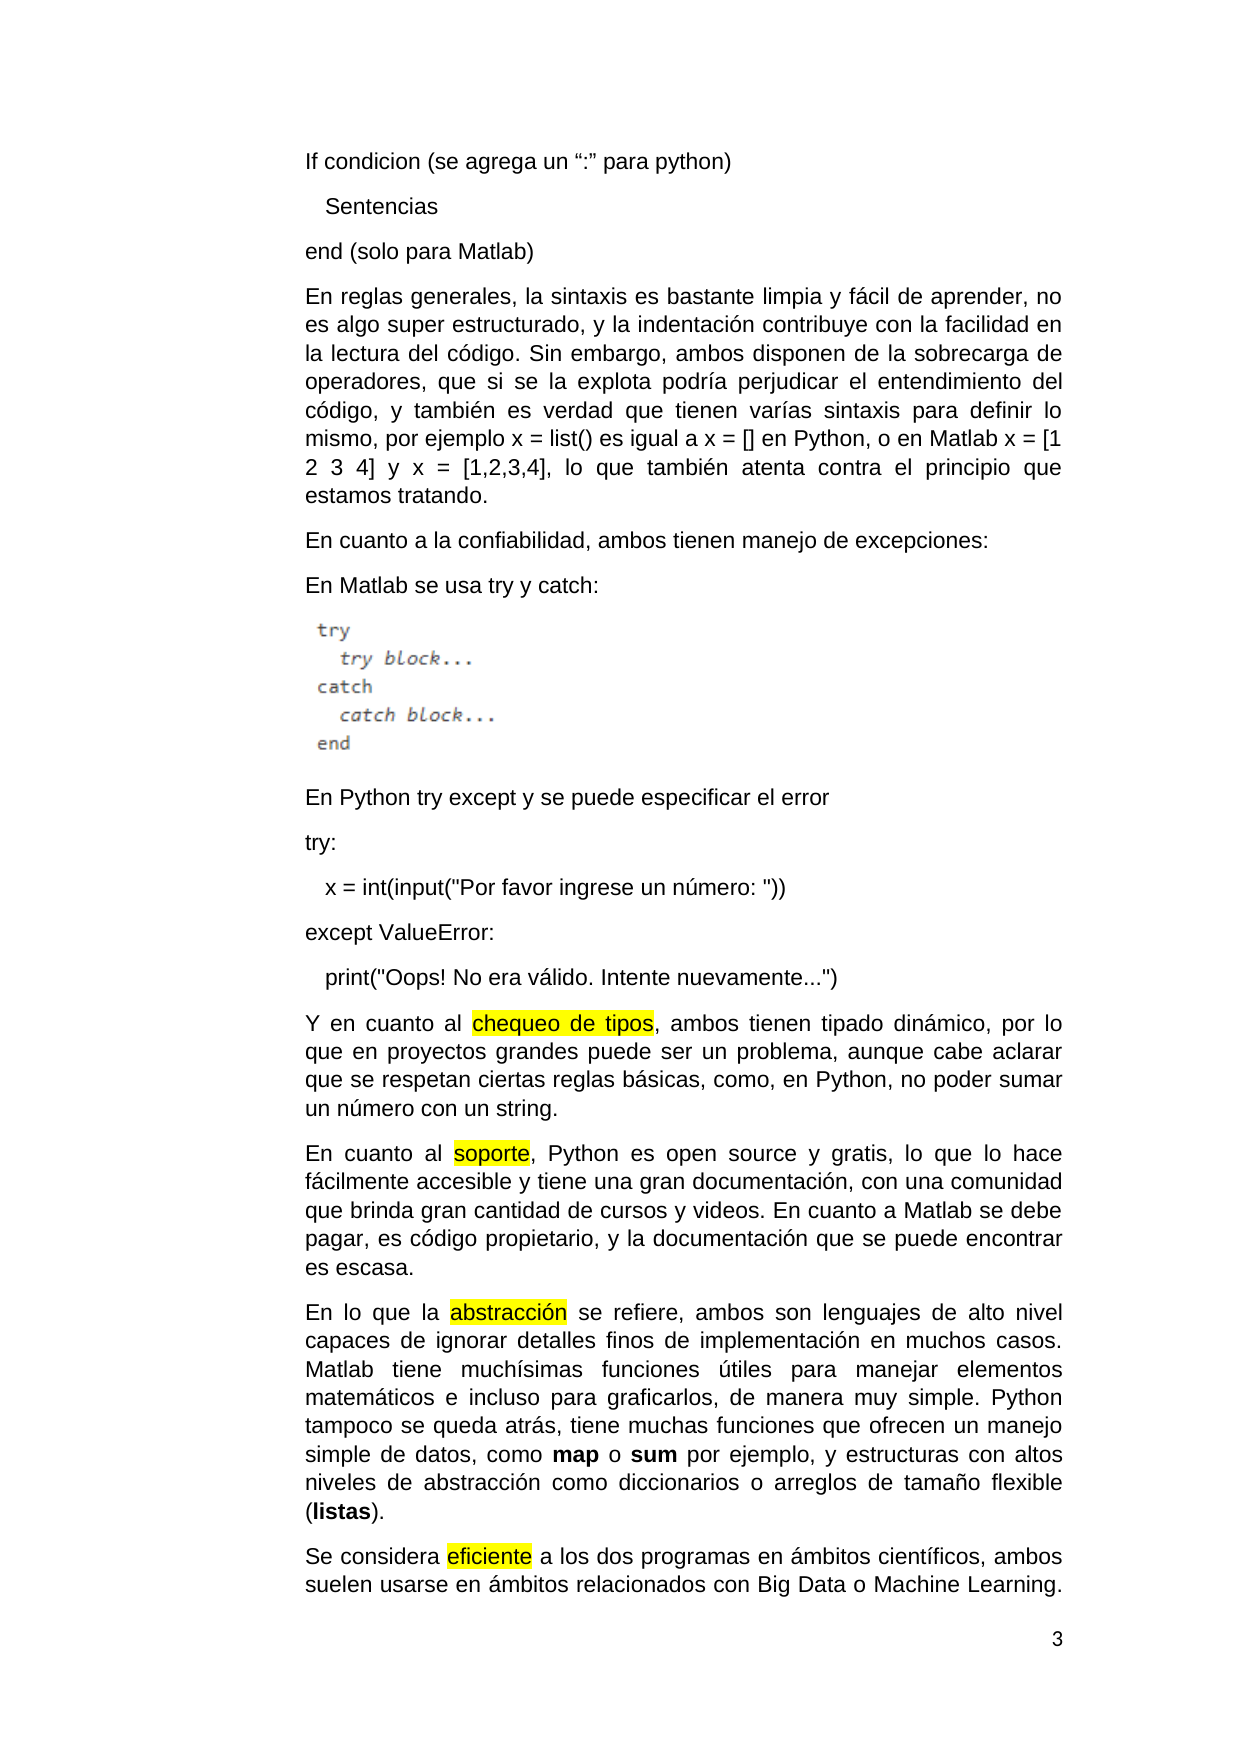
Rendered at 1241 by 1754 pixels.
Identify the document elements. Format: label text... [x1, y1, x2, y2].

text x = int(input("Por favor ingrese un número: ")) [305, 874, 1063, 901]
text Sentencias [305, 193, 1063, 219]
picture [306, 613, 498, 764]
text end (solo para Matlab) [305, 238, 1063, 264]
text En reglas generales, la sintaxis es bastante limpia y fácil de aprender, no es algo super estructurado, y la indentación contribuye con la facilidad en la lectura del código. Sin embargo, ambos disponen de la sobrecarga de operadores, que si se la explota podría perjudicar el entendimiento del código, y también es verdad que tienen varías sintaxis para definir lo mismo, por ejemplo x = list() es igual a x = [] en Python, o en Matlab x = [1 2 3 4] y x = [1,2,3,4], lo que también atenta contra el principio que estamos tratando. [305, 283, 1063, 508]
text Y en cuanto al chequeo de tipos, ambos tienen tipado dinámico, por lo que en proyectos grandes puede ser un problema, aunque cabe aclarar que se respetan ciertas reglas básicas, como, en Python, no poder sumar un número con un string. [305, 1009, 1063, 1121]
text If condicion (se agrega un “:” para python) [305, 148, 1063, 174]
text except ValueError: [305, 919, 1063, 946]
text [305, 1543, 1063, 1598]
text print("Oops! No era válido. Intente nuevamente...") [305, 964, 1063, 991]
text try: [305, 829, 1063, 855]
text En Matlab se usa try y catch: [305, 572, 1063, 598]
text En Python try except y se puede especificar el error [305, 617, 1063, 810]
text En cuanto al soporte, Python es open source y gratis, lo que lo hace fácilmente accesible y tiene una gran documentación, con una comunidad que brinda gran cantidad de cursos y videos. En cuanto a Matlab se debe pagar, es código propietario, y la documentación que se puede encontrar es escasa. [305, 1140, 1063, 1280]
text En cuanto a la confiabilidad, ambos tienen manejo de excepciones: [305, 527, 1063, 553]
text En lo que la abstracción se refiere, ambos son lenguajes de alto nivel capaces de ignorar detalles finos de implementación en muchos casos. Matlab tiene muchísimas funciones útiles para manejar elementos matemáticos e incluso para graficarlos, de manera muy simple. Python tampoco se queda atrás, tiene muchas funciones que ofrecen un manejo simple de datos, como map o sum por ejemplo, y estructuras con altos niveles de abstracción como diccionarios o arreglos de tamaño flexible (listas). [305, 1299, 1063, 1524]
